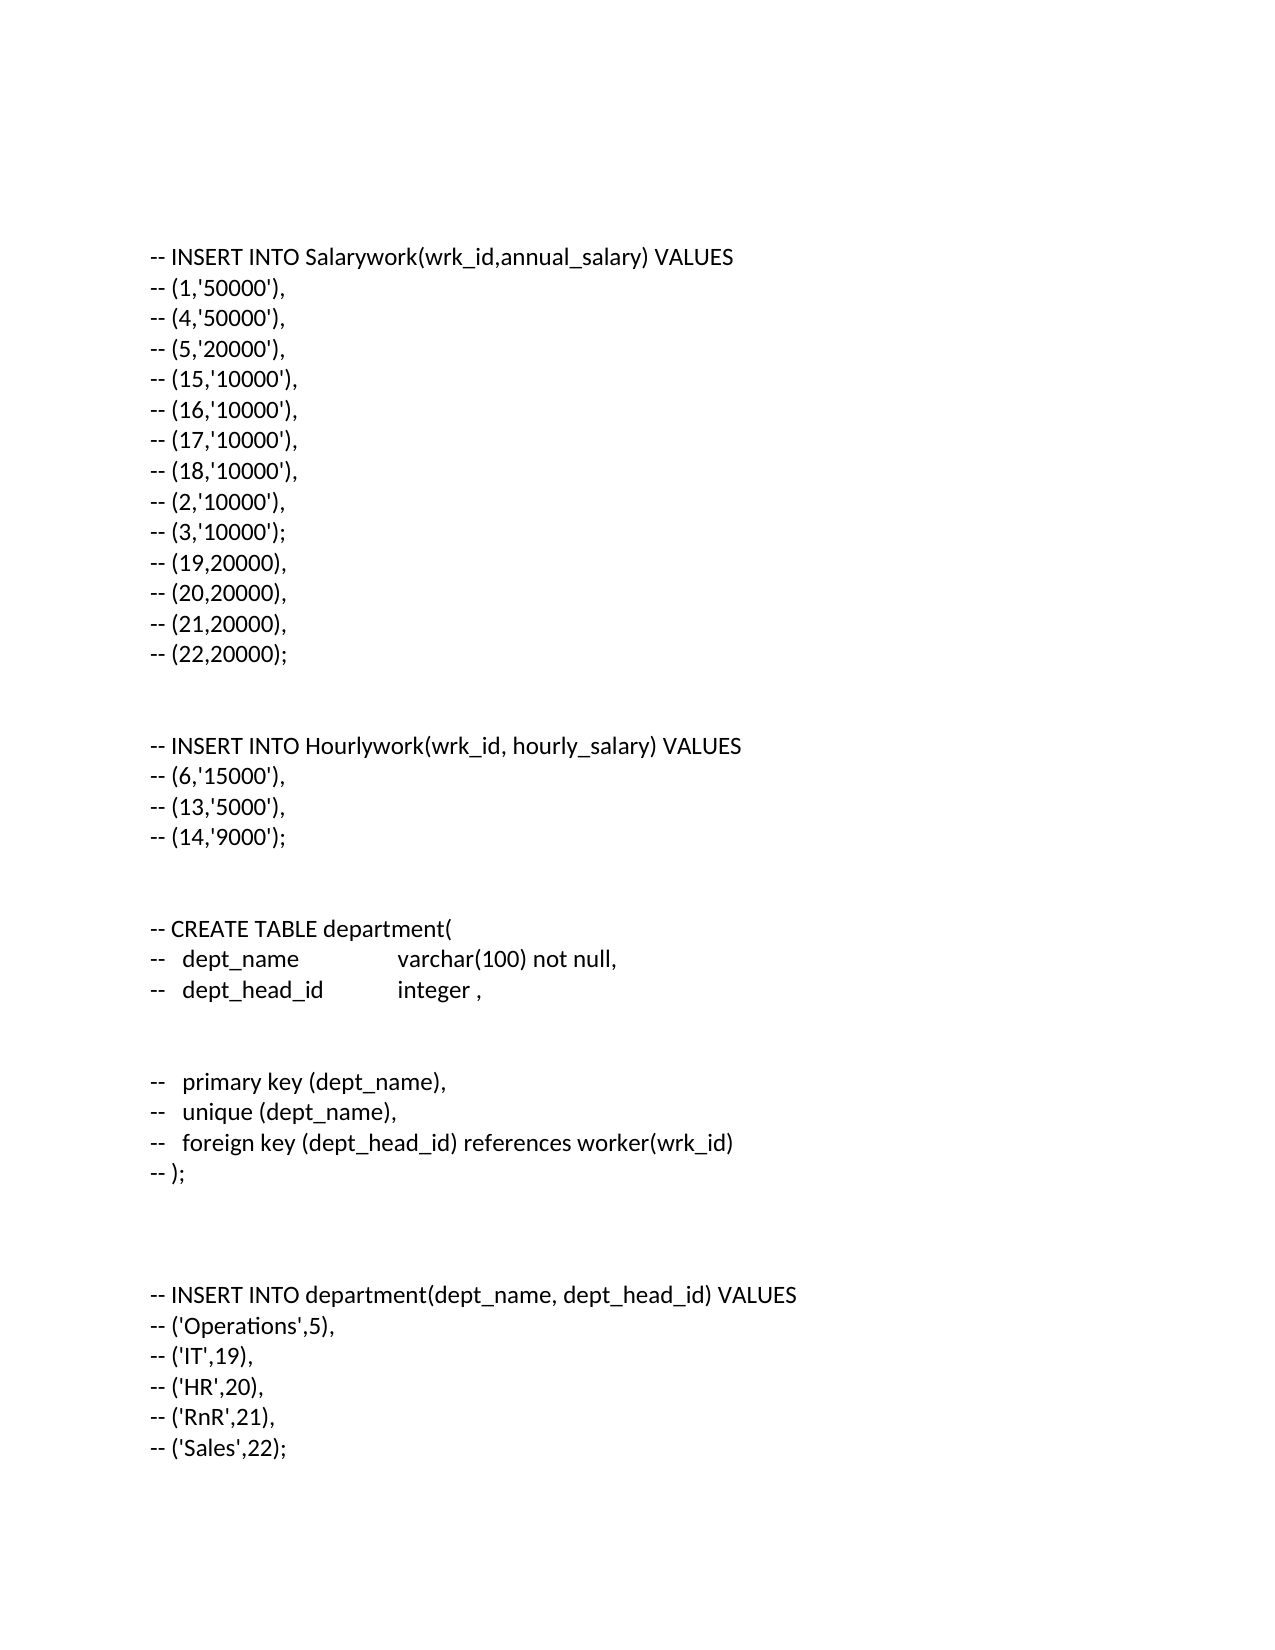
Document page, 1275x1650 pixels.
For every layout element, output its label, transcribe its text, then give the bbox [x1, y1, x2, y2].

text -- INSERT INTO Salarywork(wrk_id,annual_salary) VALUES [150, 242, 1125, 272]
text -- foreign key (dept_head_id) references worker(wrk_id) [150, 1127, 1125, 1157]
text -- (5,'20000'), [150, 333, 1125, 364]
text -- CREATE TABLE department( [150, 913, 1125, 943]
text -- dept_name varchar(100) not null, [150, 943, 1125, 974]
text -- (17,'10000'), [150, 425, 1125, 455]
text -- ('RnR',21), [150, 1401, 1125, 1432]
text -- (2,'10000'), [150, 486, 1125, 516]
text -- (1,'50000'), [150, 272, 1125, 303]
text -- dept_head_id integer , [150, 974, 1125, 1004]
text -- (21,20000), [150, 608, 1125, 638]
text -- ); [150, 1157, 1125, 1188]
text -- (13,'5000'), [150, 791, 1125, 821]
text -- ('IT',19), [150, 1340, 1125, 1371]
text -- (15,'10000'), [150, 364, 1125, 394]
text -- (20,20000), [150, 577, 1125, 608]
text -- (6,'15000'), [150, 760, 1125, 791]
text -- ('Operations',5), [150, 1310, 1125, 1340]
text -- INSERT INTO department(dept_name, dept_head_id) VALUES [150, 1279, 1125, 1310]
text -- (3,'10000'); [150, 516, 1125, 547]
text -- ('Sales',22); [150, 1432, 1125, 1462]
text -- INSERT INTO Hourlywork(wrk_id, hourly_salary) VALUES [150, 730, 1125, 760]
text -- (16,'10000'), [150, 394, 1125, 425]
text -- (19,20000), [150, 547, 1125, 577]
text -- (4,'50000'), [150, 303, 1125, 333]
text -- (22,20000); [150, 638, 1125, 669]
text -- unique (dept_name), [150, 1096, 1125, 1127]
text -- ('HR',20), [150, 1371, 1125, 1401]
text -- (18,'10000'), [150, 455, 1125, 486]
text -- (14,'9000'); [150, 821, 1125, 852]
text -- primary key (dept_name), [150, 1066, 1125, 1096]
